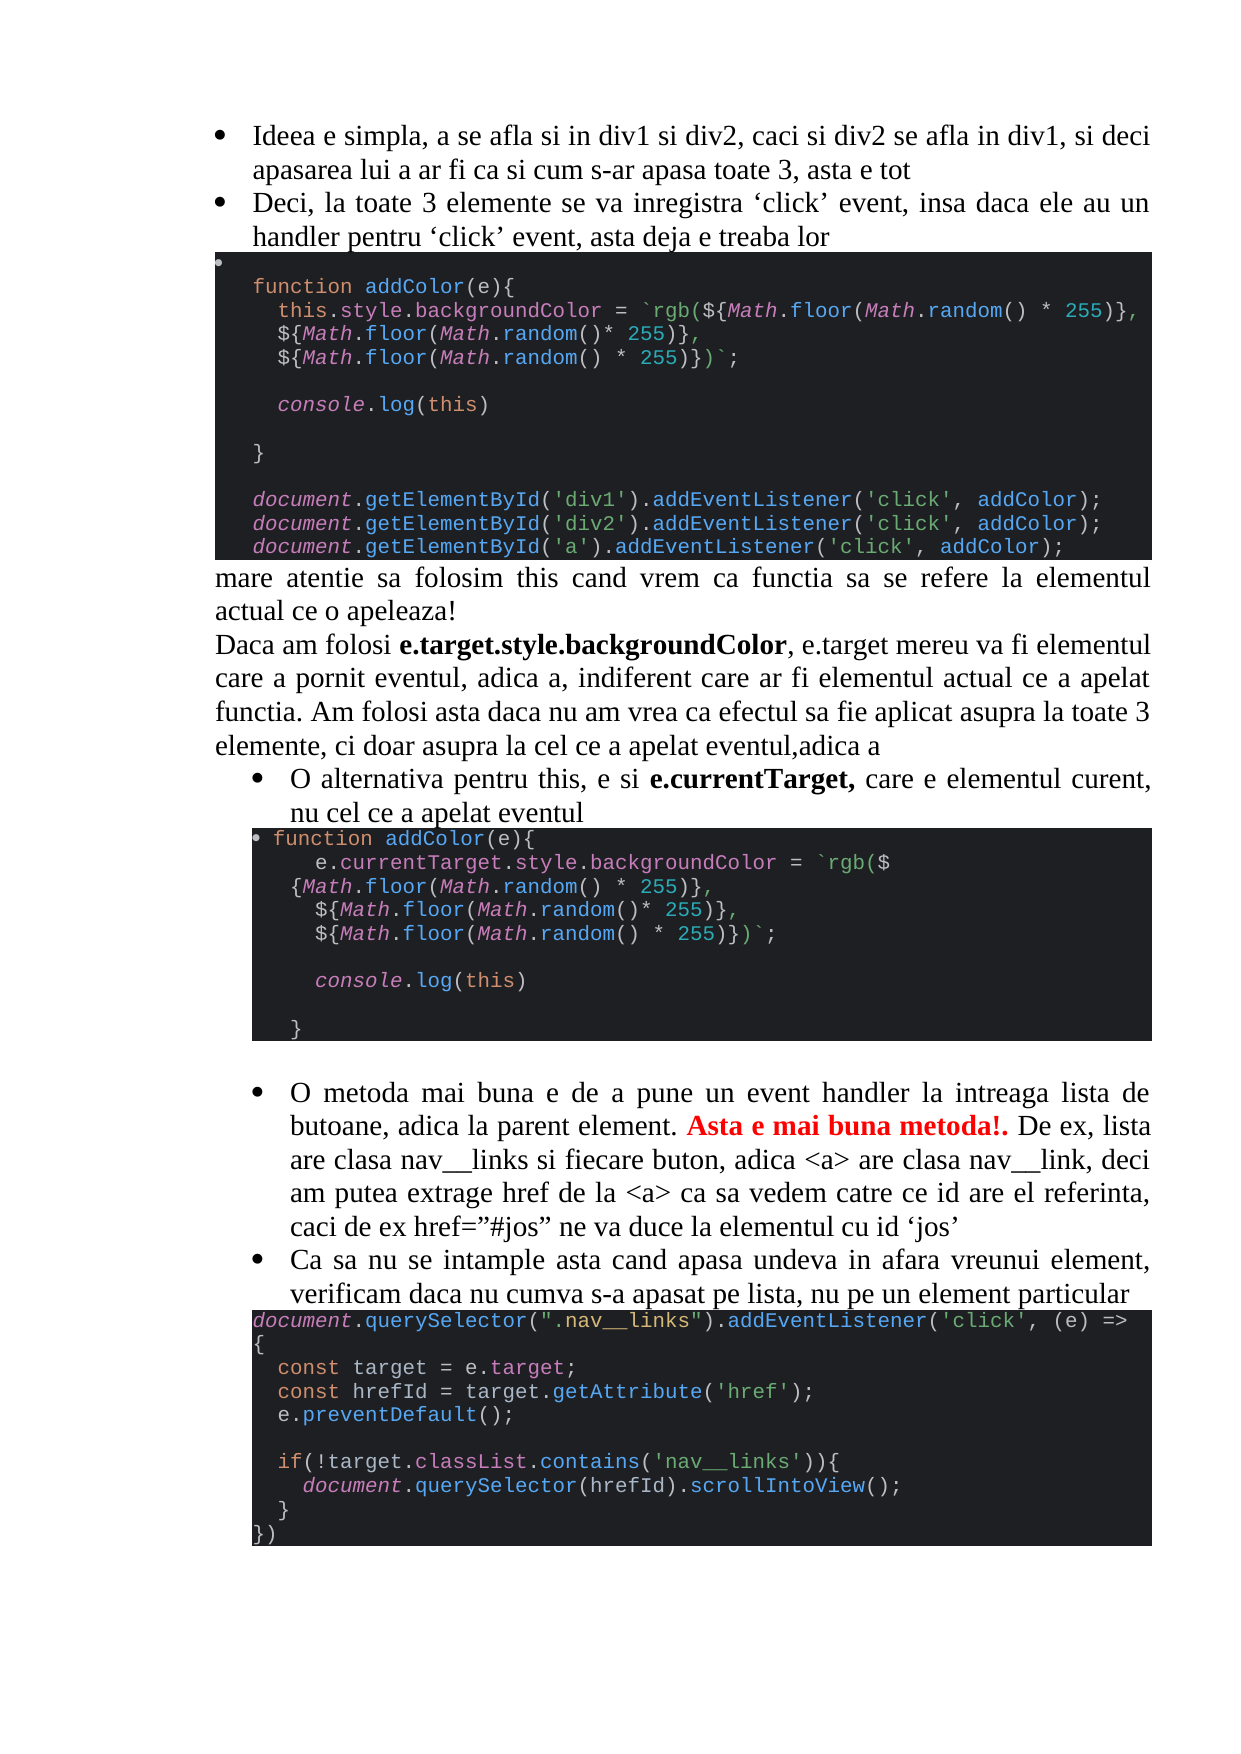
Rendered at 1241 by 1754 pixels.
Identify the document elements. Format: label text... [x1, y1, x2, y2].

text document.querySelector(".nav__links").addEventListener('click', (e) => { const target = e.target; const hrefId = target.getAttribute('href'); e.preventDefault(); if(!target.classList.contains('nav__links')){ document.querySelector(hrefId).scrollIntoView(); } }) [252, 1310, 1152, 1546]
list function addColor(e){ this.style.backgroundColor = `rgb(${Math.floor(Math.random() * 255)}, ${Math.floor(Math.random()* 255)}, ${Math.floor(Math.random() * 255)})`; console.log(this) } document.getElementById('div1').addEventListener('click', addColor); document.getElementById('div2').addEventListener('click', addColor); document.getElementById('a').addEventListener('click', addColor); [215, 252, 1152, 560]
text Daca am folosi e.target.style.backgroundColor, e.target mereu va fi elementul care a pornit eventul, adica a, indiferent care ar fi elementul actual ce a apelat functia. Am folosi asta daca nu am vrea ca efectul sa fie aplicat asupra la toate 3 elemente, ci doar asupra la cel ce a apelat eventul,adica a [215, 627, 1152, 761]
list O alternativa pentru this, e si e.currentTarget, care e elementul curent, nu cel ce a apelat eventul [252, 761, 1152, 828]
list O metoda mai buna e de a pune un event handler la intreaga lista de butoane, adica la parent element. Asta e mai buna metoda!. De ex, lista are clasa nav__links si fiecare buton, adica <a> are clasa nav__link, deci am putea extrage href de la <a> ca sa vedem catre ce id are el referinta, caci de ex href=”#jos” ne va duce la elementul cu id ‘jos’ [252, 1075, 1152, 1242]
text mare atentie sa folosim this cand vrem ca functia sa se refere la elementul actual ce o apeleaza! [215, 560, 1152, 627]
list function addColor(e){ e.currentTarget.style.backgroundColor = `rgb(${Math.floor(Math.random() * 255)}, ${Math.floor(Math.random()* 255)}, ${Math.floor(Math.random() * 255)})`; console.log(this) } [252, 828, 1152, 1041]
list Ideea e simpla, a se afla si in div1 si div2, caci si div2 se afla in div1, si deci apasarea lui a ar fi ca si cum s-ar apasa toate 3, asta e tot [215, 118, 1152, 185]
list Deci, la toate 3 elemente se va inregistra ‘click’ event, insa daca ele au un handler pentru ‘click’ event, asta deja e treaba lor [215, 185, 1152, 252]
list Ca sa nu se intample asta cand apasa undeva in afara vreunui element, verificam daca nu cumva s-a apasat pe lista, nu pe un element particular [252, 1242, 1152, 1310]
